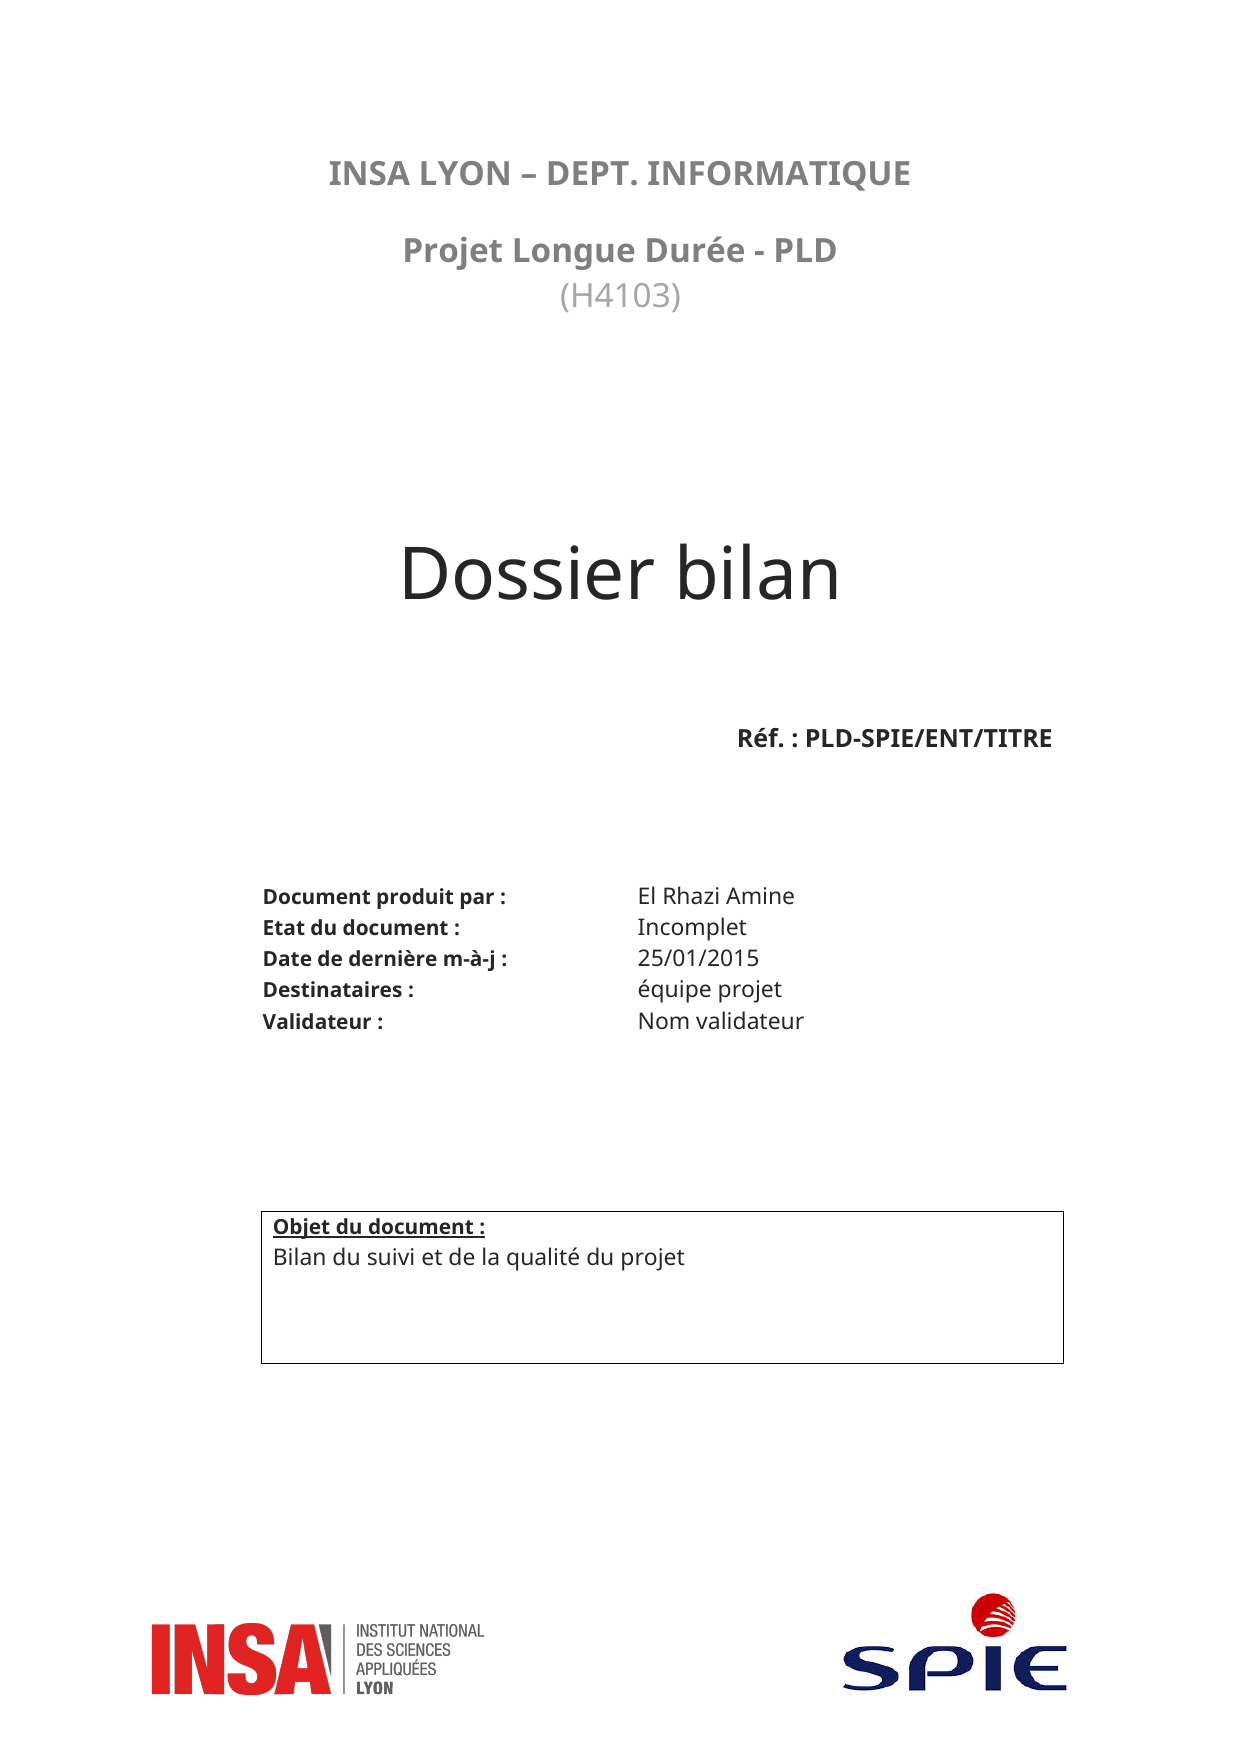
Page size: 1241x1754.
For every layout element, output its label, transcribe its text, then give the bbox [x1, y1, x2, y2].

picture [146, 1620, 490, 1698]
text Réf. : PLD-SPIE/ENT/TITRE [187, 721, 1053, 755]
text Date de dernière m-à-j : 25/01/2015 [262, 942, 1053, 973]
text Document produit par : El Rhazi Amine [262, 880, 1053, 911]
table_header Objet du document : Bilan du suivi et de la qualité du projet [262, 1212, 1063, 1363]
text Validateur : Nom validateur [262, 1005, 1053, 1036]
picture [821, 1582, 1088, 1712]
text Etat du document : Incomplet [262, 911, 1053, 942]
text Destinataires : équipe projet [262, 973, 1053, 1005]
text INSA LYON – DEPT. INFORMATIQUE [187, 150, 1053, 195]
text Dossier bilan [187, 522, 1053, 621]
text (H4103) [187, 272, 1053, 317]
text Projet Longue Durée - PLD [187, 227, 1053, 272]
